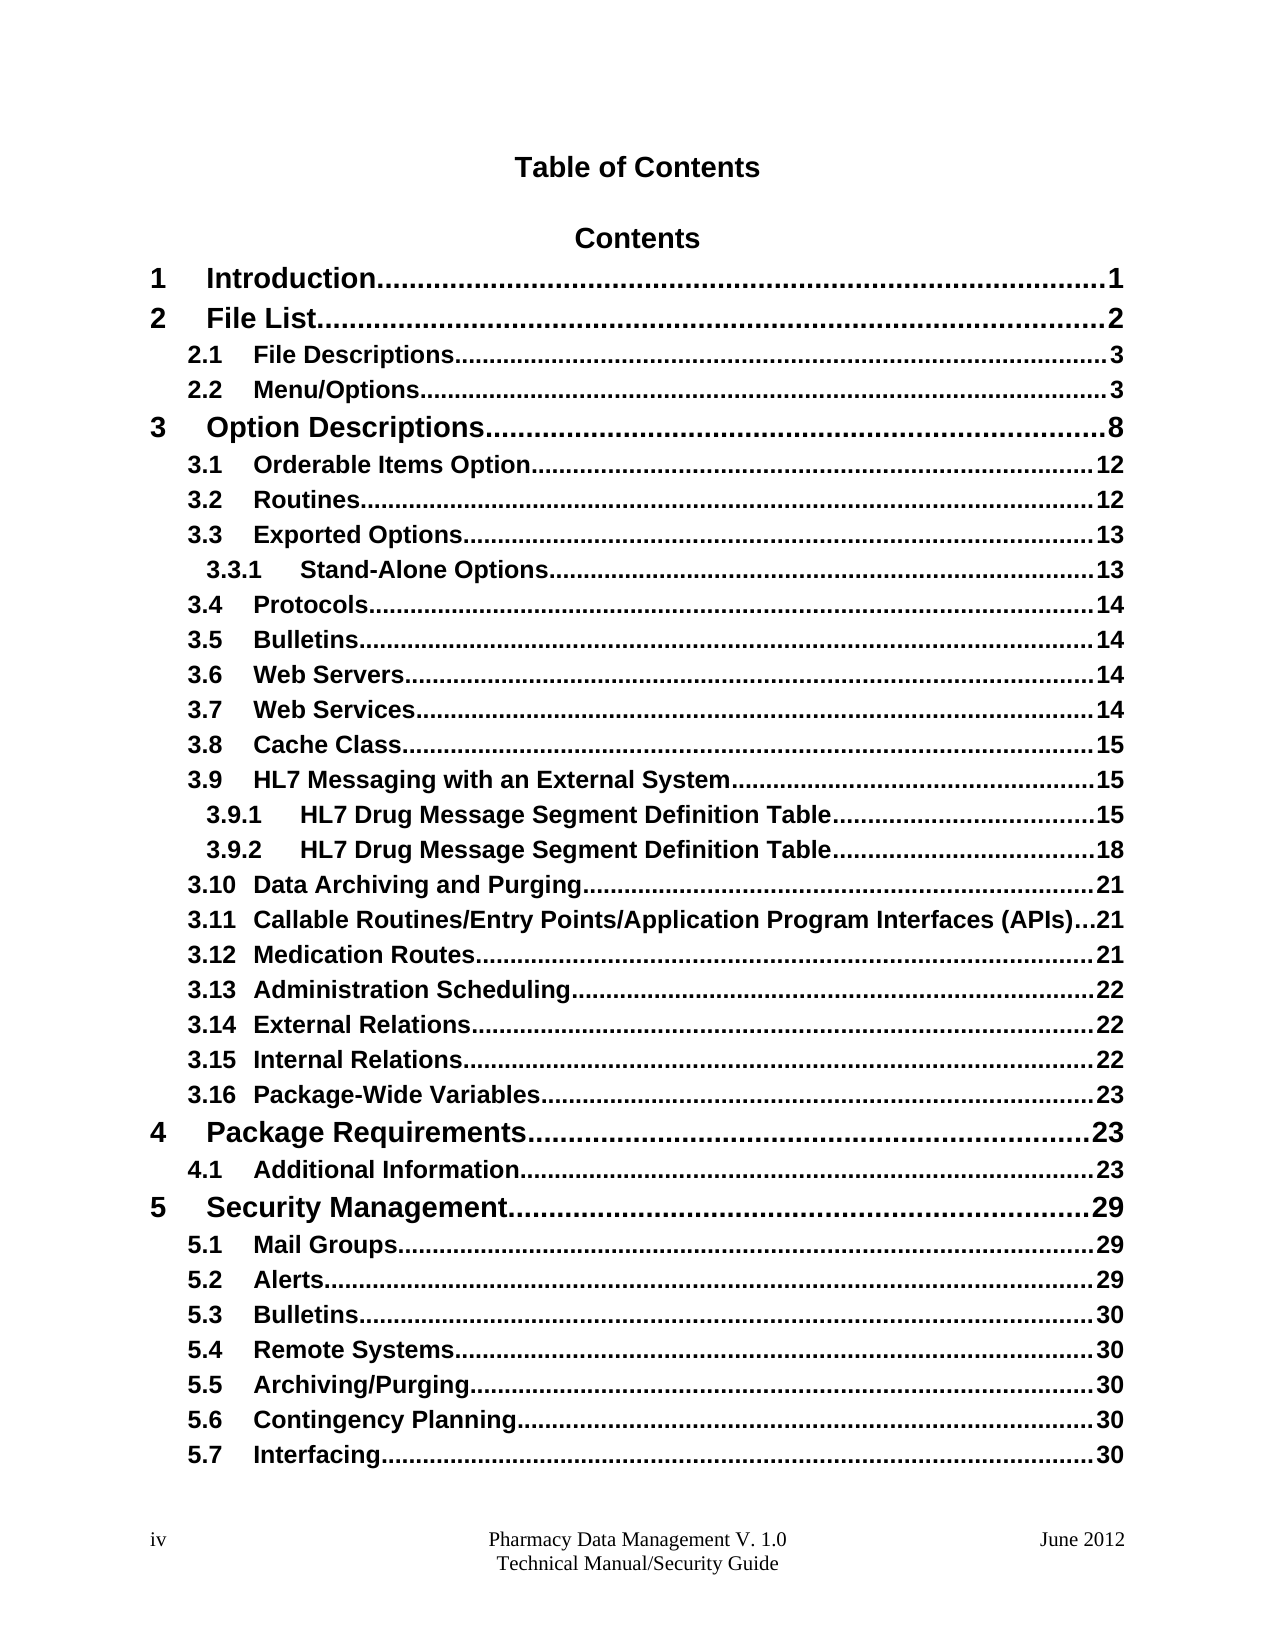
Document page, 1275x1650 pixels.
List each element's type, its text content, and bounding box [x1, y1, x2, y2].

title Table of Contents [150, 150, 1125, 183]
